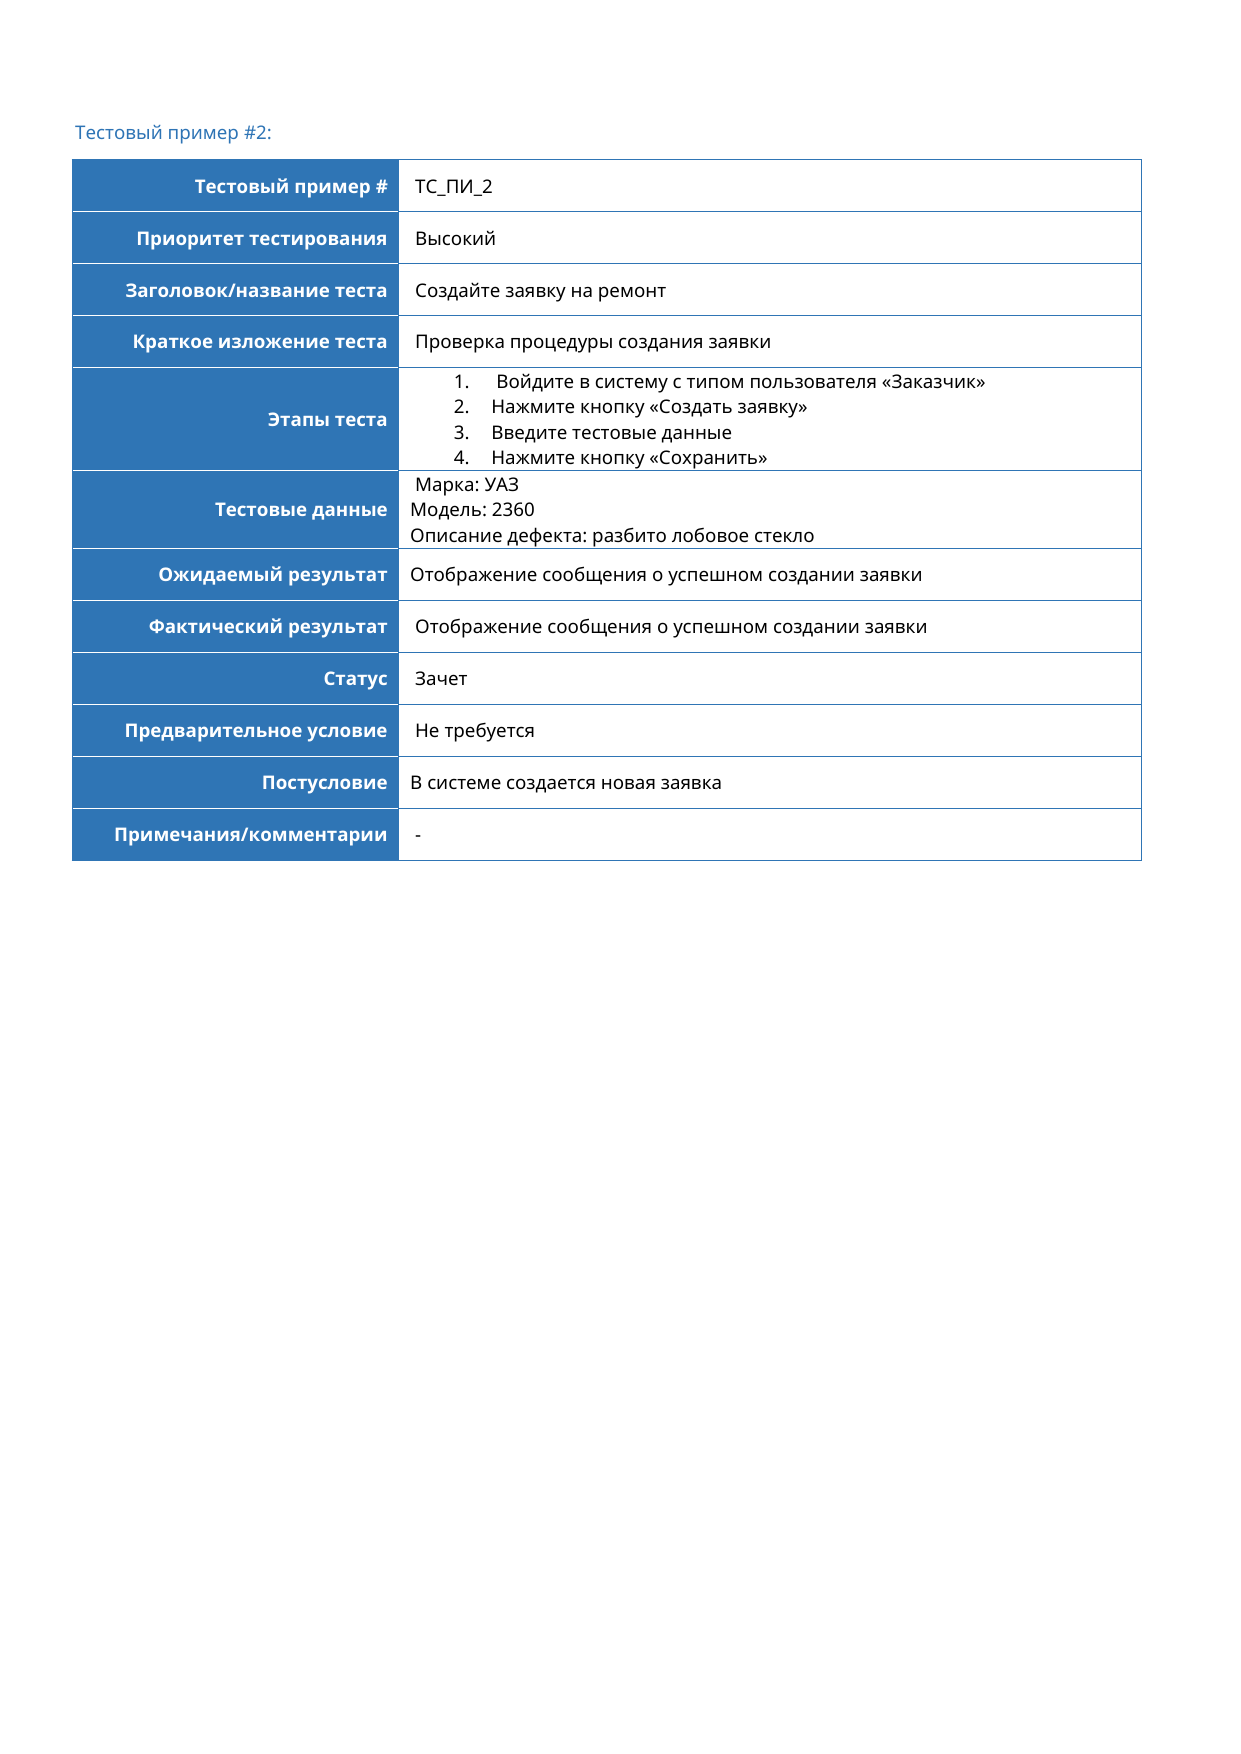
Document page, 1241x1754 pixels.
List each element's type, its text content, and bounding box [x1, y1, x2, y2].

table_header Тестовый пример # [73, 160, 398, 211]
table_cell Отображение сообщения о успешном создании заявки [399, 549, 1141, 600]
table_cell Создайте заявку на ремонт [399, 264, 1141, 315]
table_cell Постусловие [73, 757, 398, 808]
table_cell Этапы теста [73, 368, 398, 470]
table_cell Войдите в систему с типом пользователя «Заказчик» Нажмите кнопку «Создать заявку» Введите тестовые данные Нажмите кнопку «Сохранить» [399, 368, 1141, 470]
table_cell - [399, 809, 1141, 860]
table_cell Отображение сообщения о успешном создании заявки [399, 601, 1141, 652]
table_cell Фактический результат [73, 601, 398, 652]
table_cell Ожидаемый результат [73, 549, 398, 600]
table_cell Зачет [399, 653, 1141, 704]
table_cell В системе создается новая заявка [399, 757, 1141, 808]
table_cell Предварительное условие [73, 705, 398, 756]
table_cell Заголовок/название теста [73, 264, 398, 315]
table_cell Приоритет тестирования [73, 212, 398, 263]
table_cell Краткое изложение теста [73, 316, 398, 367]
table_header ТС_ПИ_2 [399, 160, 1141, 211]
table_cell Не требуется [399, 705, 1141, 756]
table_cell Проверка процедуры создания заявки [399, 316, 1141, 367]
table_cell Марка: УАЗ Модель: 2360 Описание дефекта: разбито лобовое стекло [399, 471, 1141, 548]
table_cell Примечания/комментарии [73, 809, 398, 860]
table_cell Тестовые данные [73, 471, 398, 548]
subtitle Тестовый пример #2: [75, 119, 1165, 145]
table_cell Статус [73, 653, 398, 704]
table_cell Высокий [399, 212, 1141, 263]
